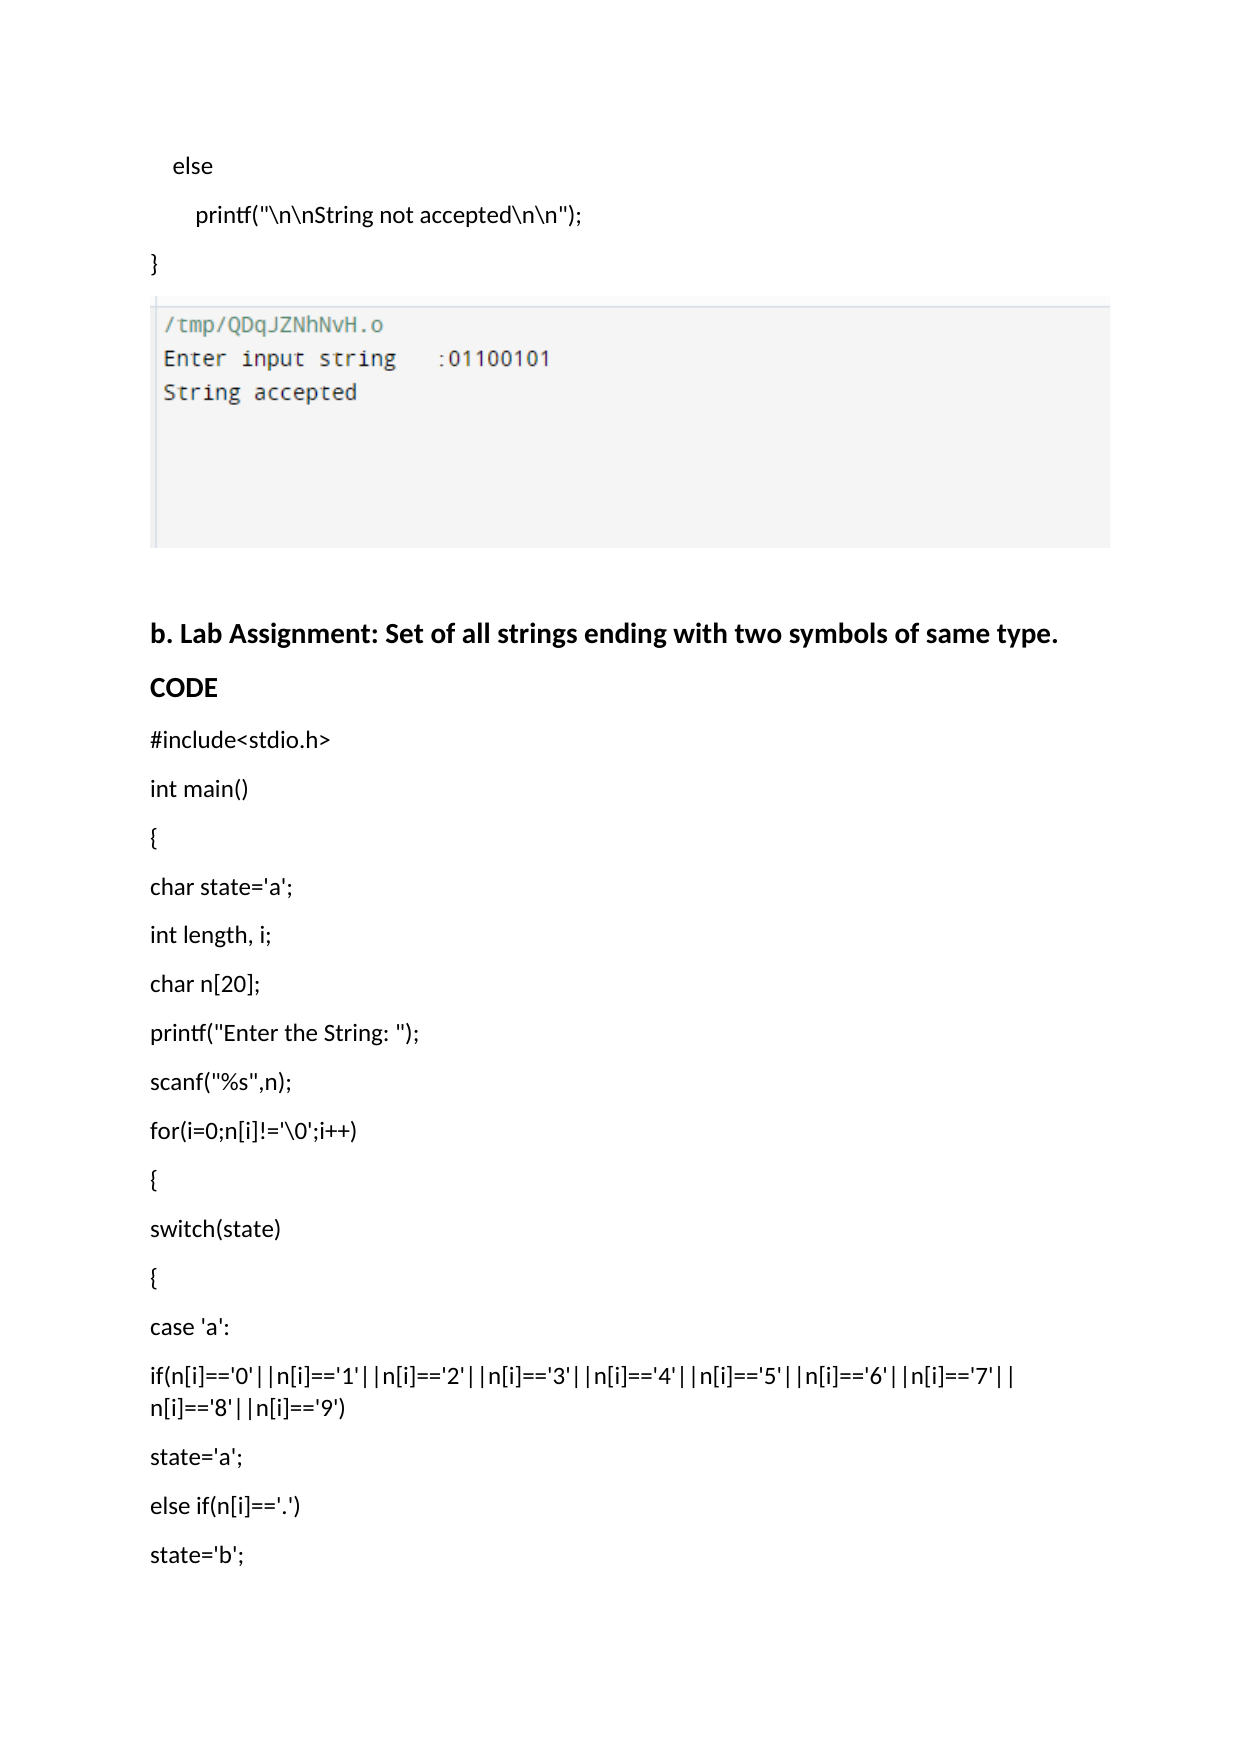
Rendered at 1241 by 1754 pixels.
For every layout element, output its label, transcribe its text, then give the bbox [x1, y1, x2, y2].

text } [150, 248, 1090, 278]
text char state='a'; [150, 871, 1090, 901]
text int main() [150, 773, 1090, 803]
text { [150, 822, 1090, 852]
text int length, i; [150, 919, 1090, 950]
text printf("Enter the String: "); [150, 1017, 1090, 1048]
text state='a'; [150, 1441, 1090, 1472]
text state='b'; [150, 1539, 1090, 1570]
text if(n[i]=='0'||n[i]=='1'||n[i]=='2'||n[i]=='3'||n[i]=='4'||n[i]=='5'||n[i]=='6'||n[i]=='7'||n[i]=='8'||n[i]=='9') [150, 1360, 1090, 1423]
text else if(n[i]=='.') [150, 1490, 1090, 1521]
text #include<stdio.h> [150, 724, 1090, 754]
text scanf("%s",n); [150, 1066, 1090, 1097]
text else [150, 150, 1090, 181]
text { [150, 1164, 1090, 1195]
text switch(state) [150, 1213, 1090, 1244]
text { [150, 1262, 1090, 1293]
text case 'a': [150, 1311, 1090, 1342]
text for(i=0;n[i]!='\0';i++) [150, 1115, 1090, 1146]
picture [150, 296, 1111, 548]
text char n[20]; [150, 968, 1090, 999]
text b. Lab Assignment: Set of all strings ending with two symbols of same type. [150, 615, 1090, 651]
text CODE [150, 669, 1090, 705]
text printf("\n\nString not accepted\n\n"); [150, 199, 1090, 229]
